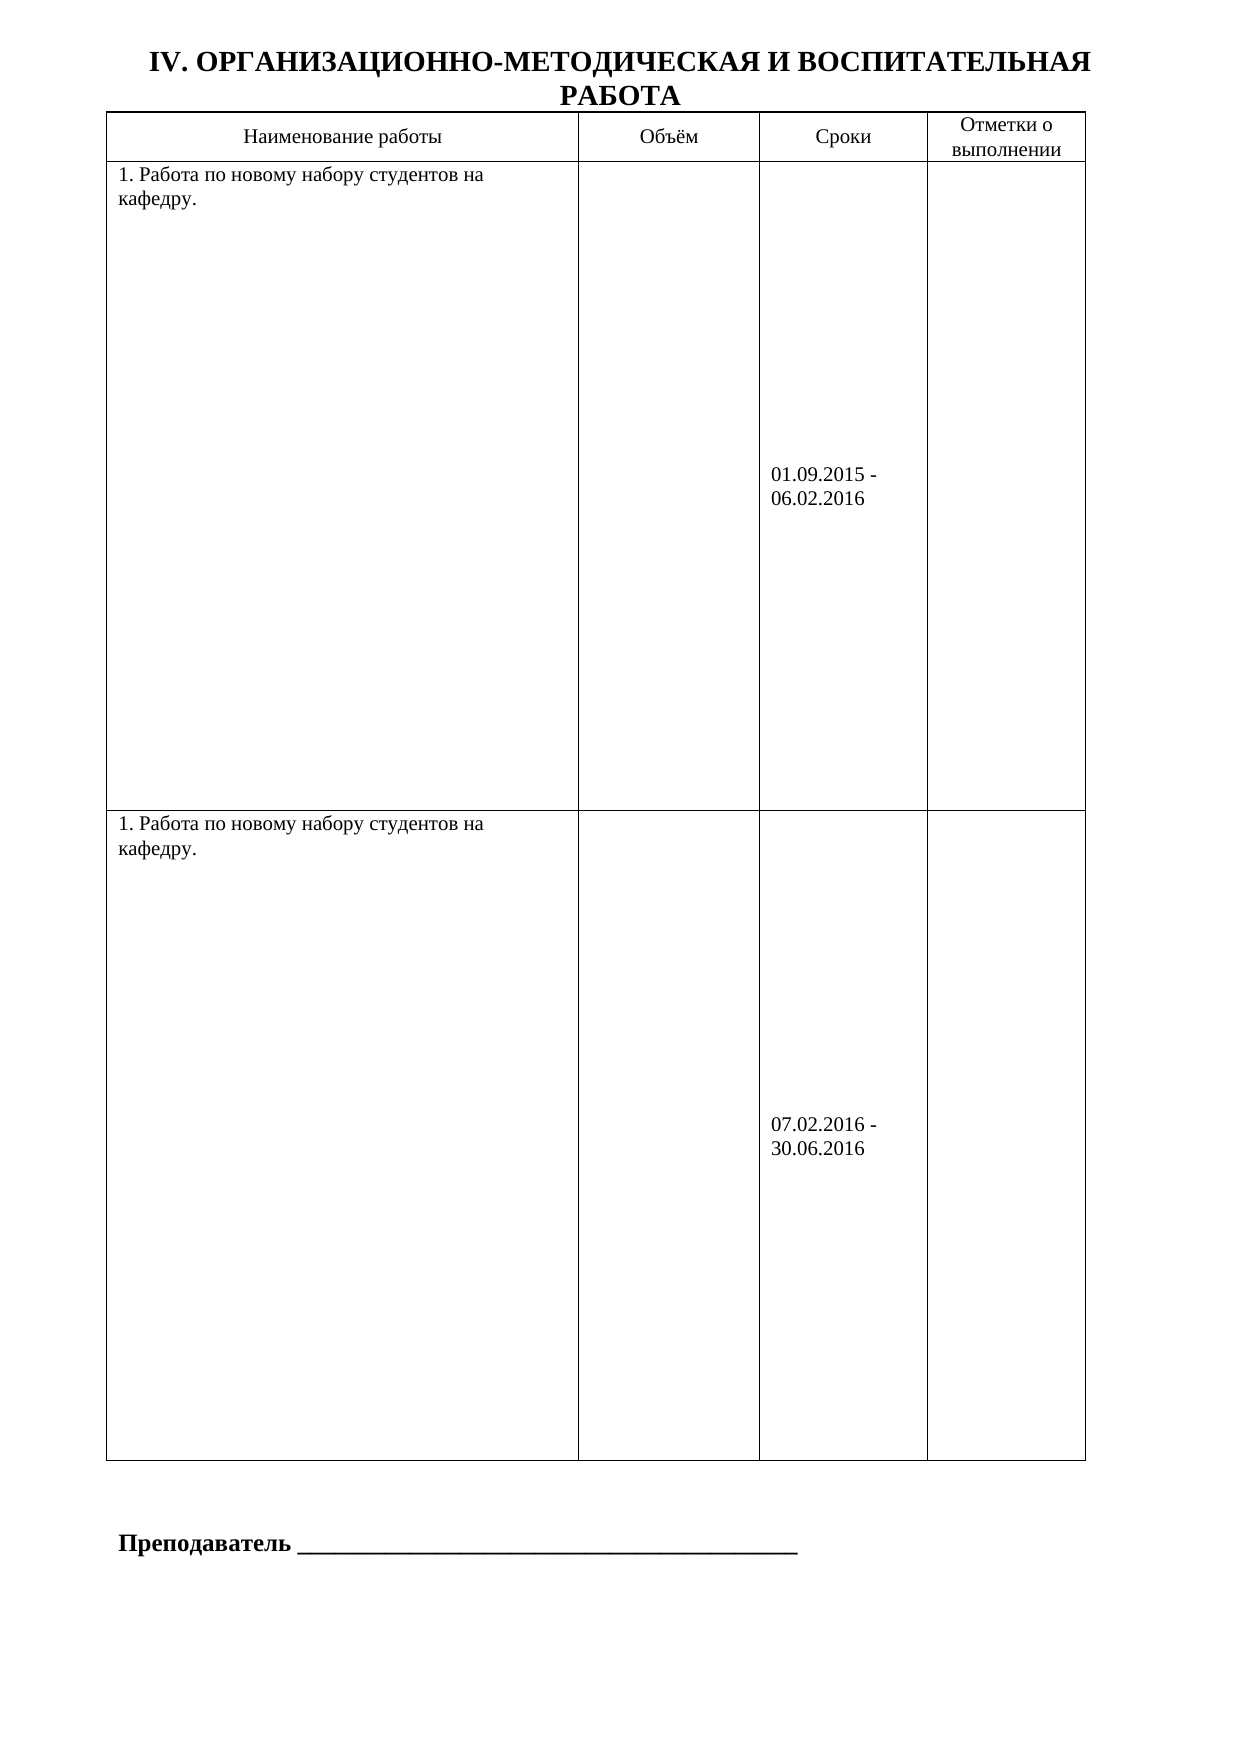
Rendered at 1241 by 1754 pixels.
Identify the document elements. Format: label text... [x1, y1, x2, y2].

table_cell [928, 811, 1085, 1460]
table_cell 1. Работа по новому набору студентов на кафедру. [107, 811, 578, 1460]
table_header Объём [579, 113, 759, 161]
table_cell [579, 811, 759, 1460]
table_cell 1. Работа по новому набору студентов на кафедру. [107, 162, 578, 810]
text Преподаватель ________________________________________ [118, 1528, 1122, 1557]
table_header Сроки [760, 113, 927, 161]
table_cell 07.02.2016 - 30.06.2016 [760, 811, 927, 1460]
text iv. Организационно-методическая и воспитательная работа [118, 44, 1122, 111]
table_cell 01.09.2015 - 06.02.2016 [760, 162, 927, 810]
table_cell [579, 162, 759, 810]
table_cell [928, 162, 1085, 810]
table_header Отметки о выполнении [928, 113, 1085, 161]
table_header Наименование работы [107, 113, 578, 161]
